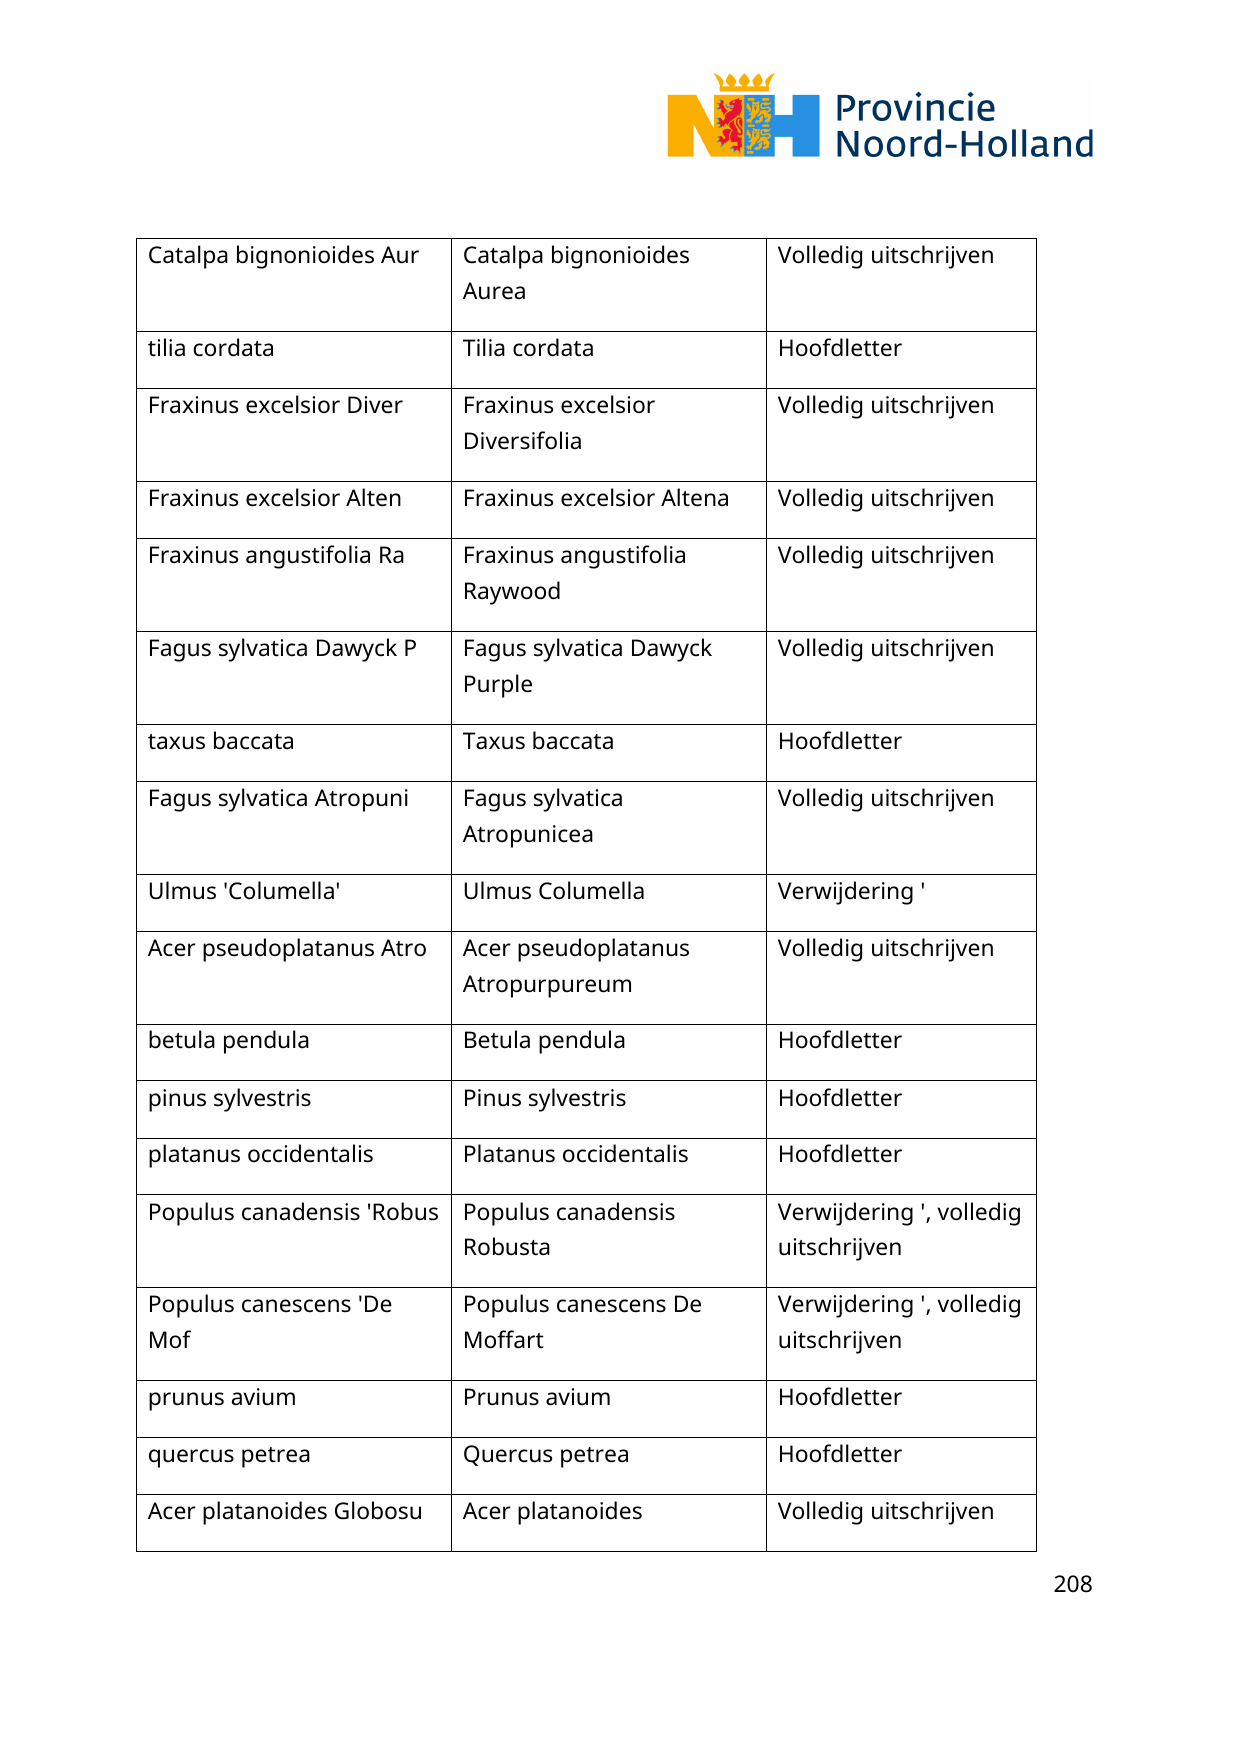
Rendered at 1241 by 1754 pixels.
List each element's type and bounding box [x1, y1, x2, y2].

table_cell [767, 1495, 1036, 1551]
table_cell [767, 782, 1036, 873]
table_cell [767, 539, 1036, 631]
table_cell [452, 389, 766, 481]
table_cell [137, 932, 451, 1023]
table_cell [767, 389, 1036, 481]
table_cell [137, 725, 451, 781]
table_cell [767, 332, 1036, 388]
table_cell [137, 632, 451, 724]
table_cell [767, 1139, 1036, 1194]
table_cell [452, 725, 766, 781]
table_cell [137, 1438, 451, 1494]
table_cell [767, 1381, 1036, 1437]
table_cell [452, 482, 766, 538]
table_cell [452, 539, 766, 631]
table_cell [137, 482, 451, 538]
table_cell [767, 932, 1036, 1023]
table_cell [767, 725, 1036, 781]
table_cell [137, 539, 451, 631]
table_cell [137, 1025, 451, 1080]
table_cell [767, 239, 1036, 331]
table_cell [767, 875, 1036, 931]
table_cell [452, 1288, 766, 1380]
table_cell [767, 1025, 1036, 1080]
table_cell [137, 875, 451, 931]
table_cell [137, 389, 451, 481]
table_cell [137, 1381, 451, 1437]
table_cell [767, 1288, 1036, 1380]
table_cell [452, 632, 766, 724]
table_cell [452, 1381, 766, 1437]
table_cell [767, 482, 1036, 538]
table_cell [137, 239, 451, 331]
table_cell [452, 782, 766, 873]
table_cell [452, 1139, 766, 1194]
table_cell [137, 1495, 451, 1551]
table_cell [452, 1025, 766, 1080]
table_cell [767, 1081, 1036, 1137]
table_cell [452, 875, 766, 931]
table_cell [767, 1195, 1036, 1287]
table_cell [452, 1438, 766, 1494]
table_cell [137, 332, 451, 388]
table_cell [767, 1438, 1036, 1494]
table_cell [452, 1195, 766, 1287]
picture [667, 73, 1093, 157]
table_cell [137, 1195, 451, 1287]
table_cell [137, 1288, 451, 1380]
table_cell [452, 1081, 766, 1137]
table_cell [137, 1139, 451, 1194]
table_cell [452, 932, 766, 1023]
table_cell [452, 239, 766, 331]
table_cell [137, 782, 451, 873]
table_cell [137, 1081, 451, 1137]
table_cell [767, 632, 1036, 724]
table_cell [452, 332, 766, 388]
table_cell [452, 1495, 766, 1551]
